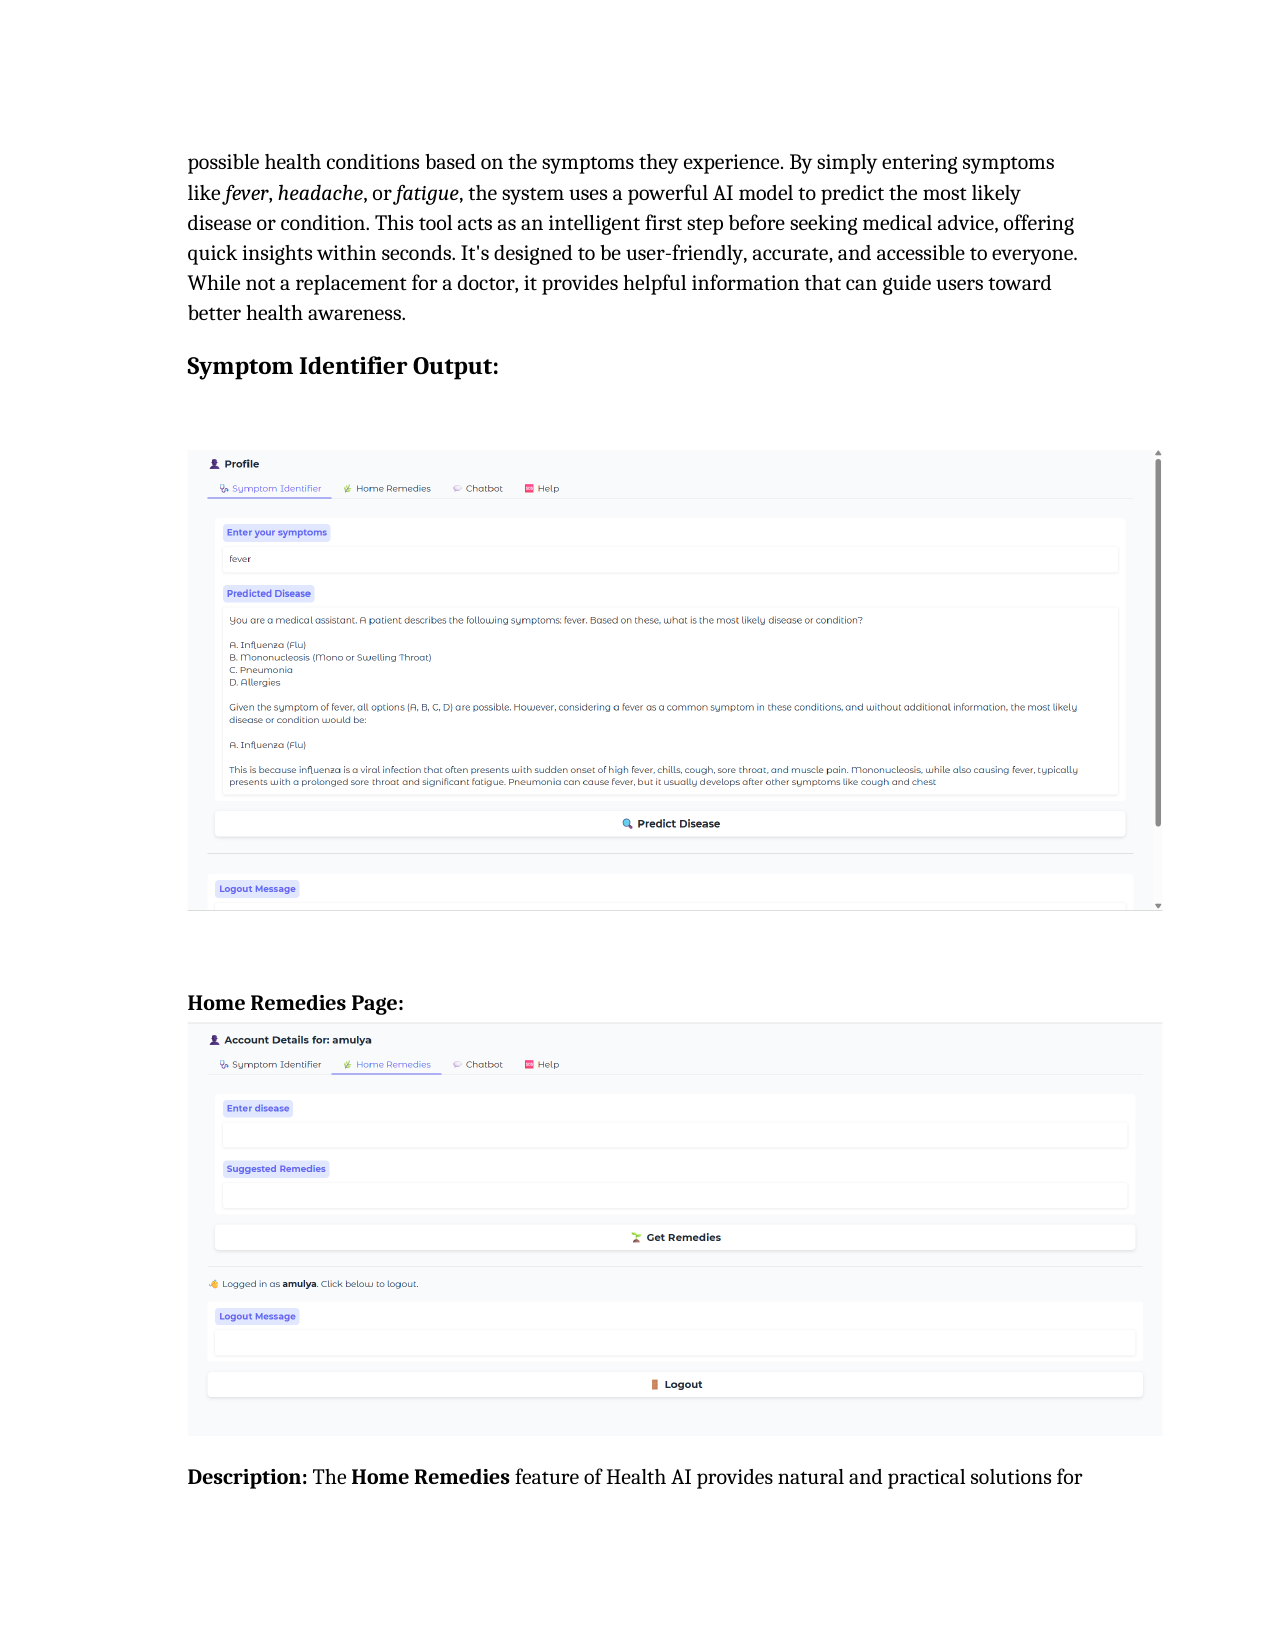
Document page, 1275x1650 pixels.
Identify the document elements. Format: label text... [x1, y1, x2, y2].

picture [187, 450, 1163, 911]
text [187, 150, 1087, 326]
text Symptom Identifier Output: [187, 352, 1087, 381]
picture [187, 1021, 1163, 1436]
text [187, 1465, 1087, 1490]
subtitle Home Remedies Page: [187, 991, 1087, 1016]
